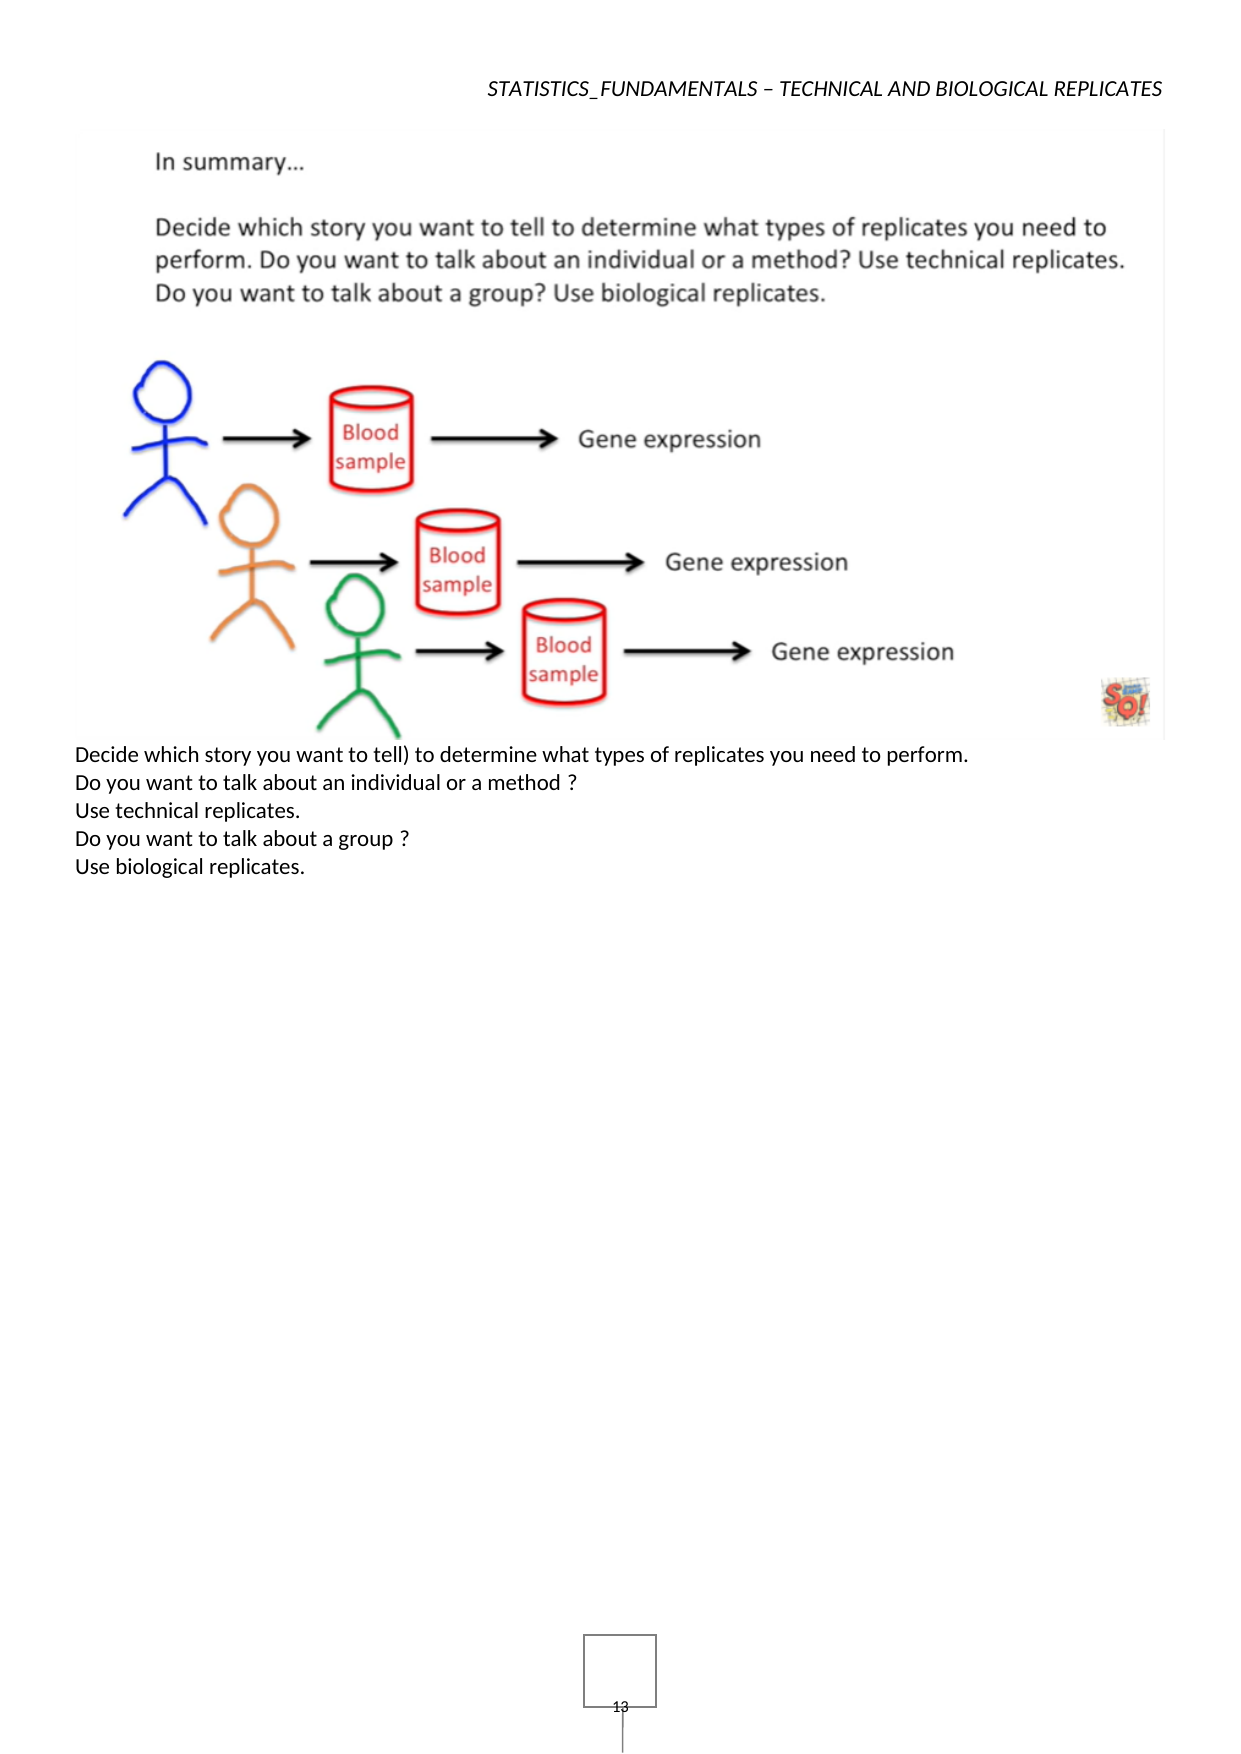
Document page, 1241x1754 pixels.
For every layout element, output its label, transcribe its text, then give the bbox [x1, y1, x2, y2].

text Use biological replicates. [75, 852, 1165, 880]
text Do you want to talk about an individual or a method ? [75, 768, 1165, 796]
text Do you want to talk about a group ? [75, 824, 1165, 852]
text Decide which story you want to tell) to determine what types of replicates you need to perform. [75, 740, 1165, 768]
picture [75, 129, 1166, 740]
text Use technical replicates. [75, 796, 1165, 824]
